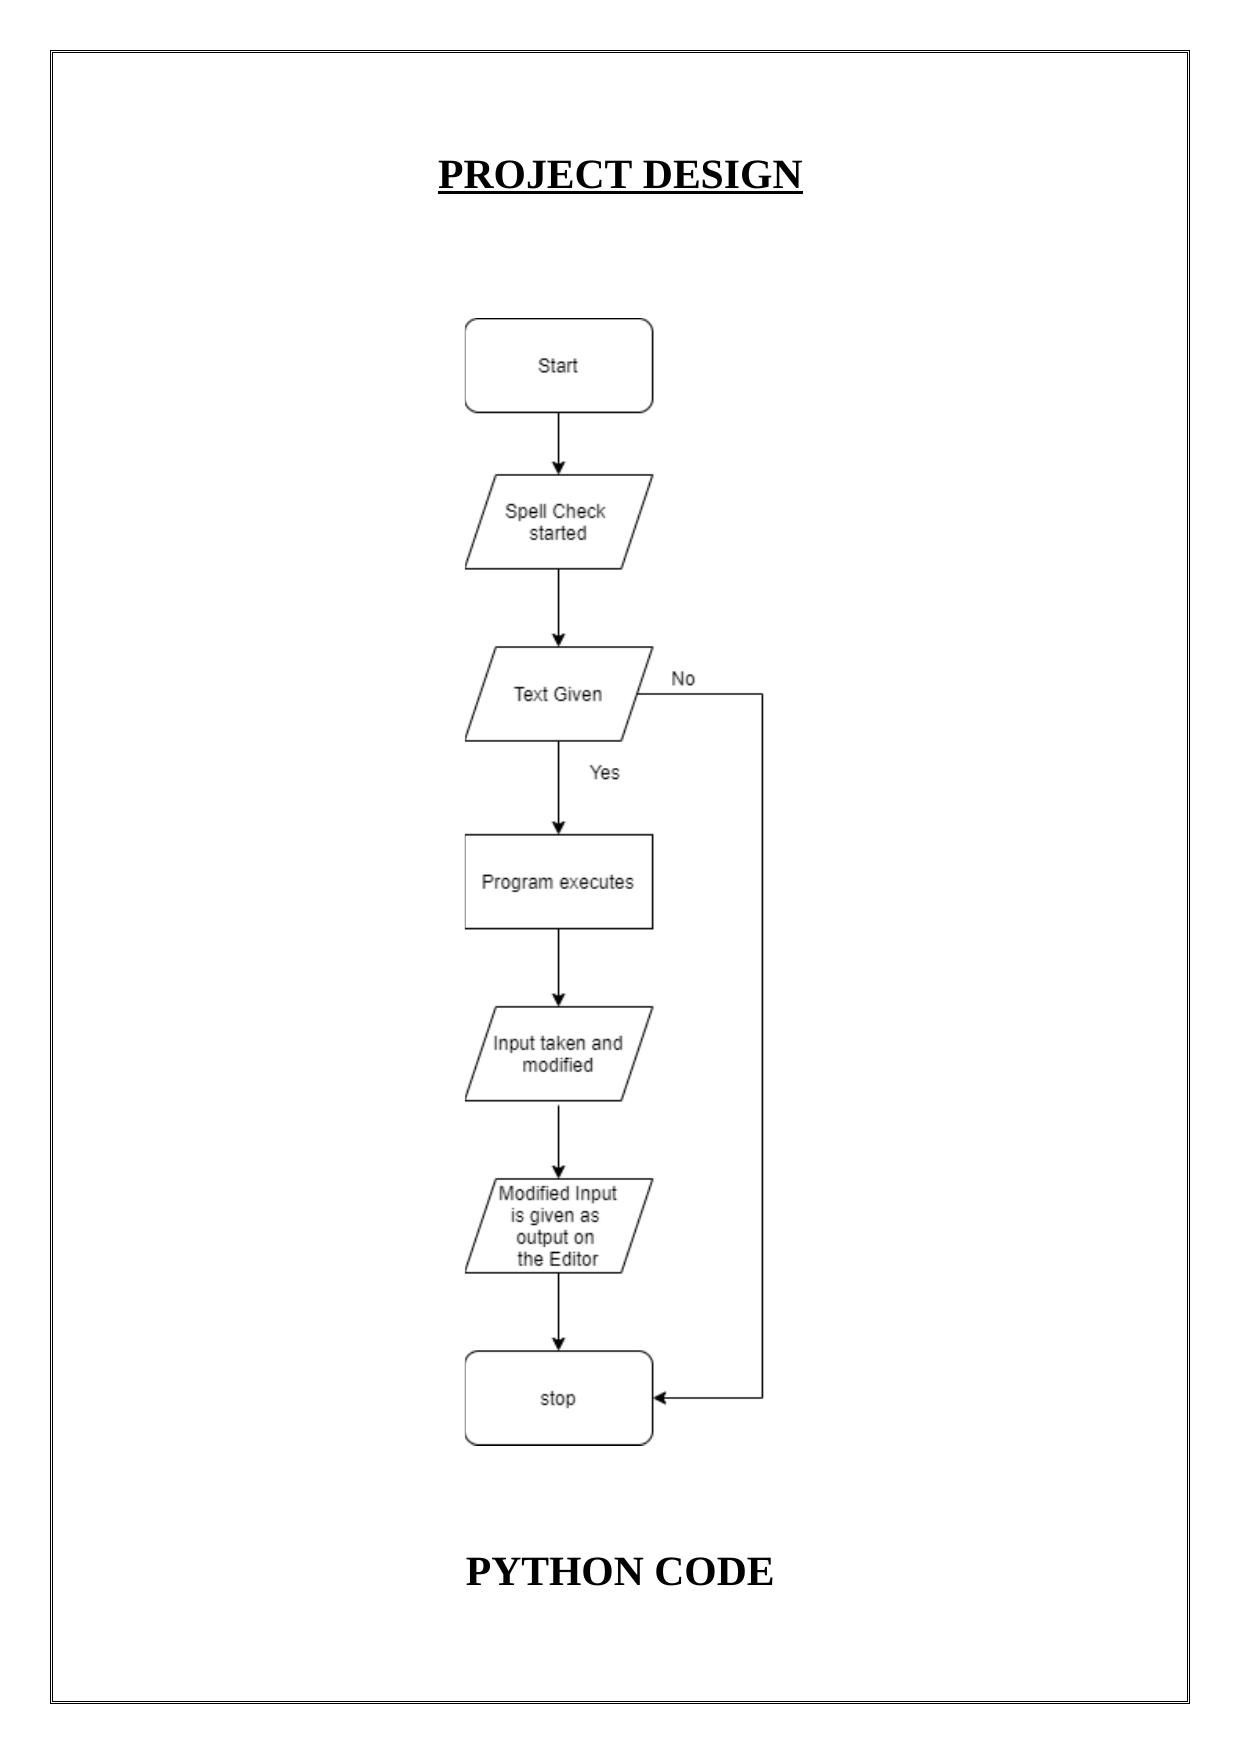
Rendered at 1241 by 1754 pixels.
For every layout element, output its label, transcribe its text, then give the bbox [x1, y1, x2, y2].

text PYTHON CODE [150, 1546, 1090, 1594]
text PROJECT DESIGN [150, 150, 1090, 198]
picture [464, 318, 776, 1446]
